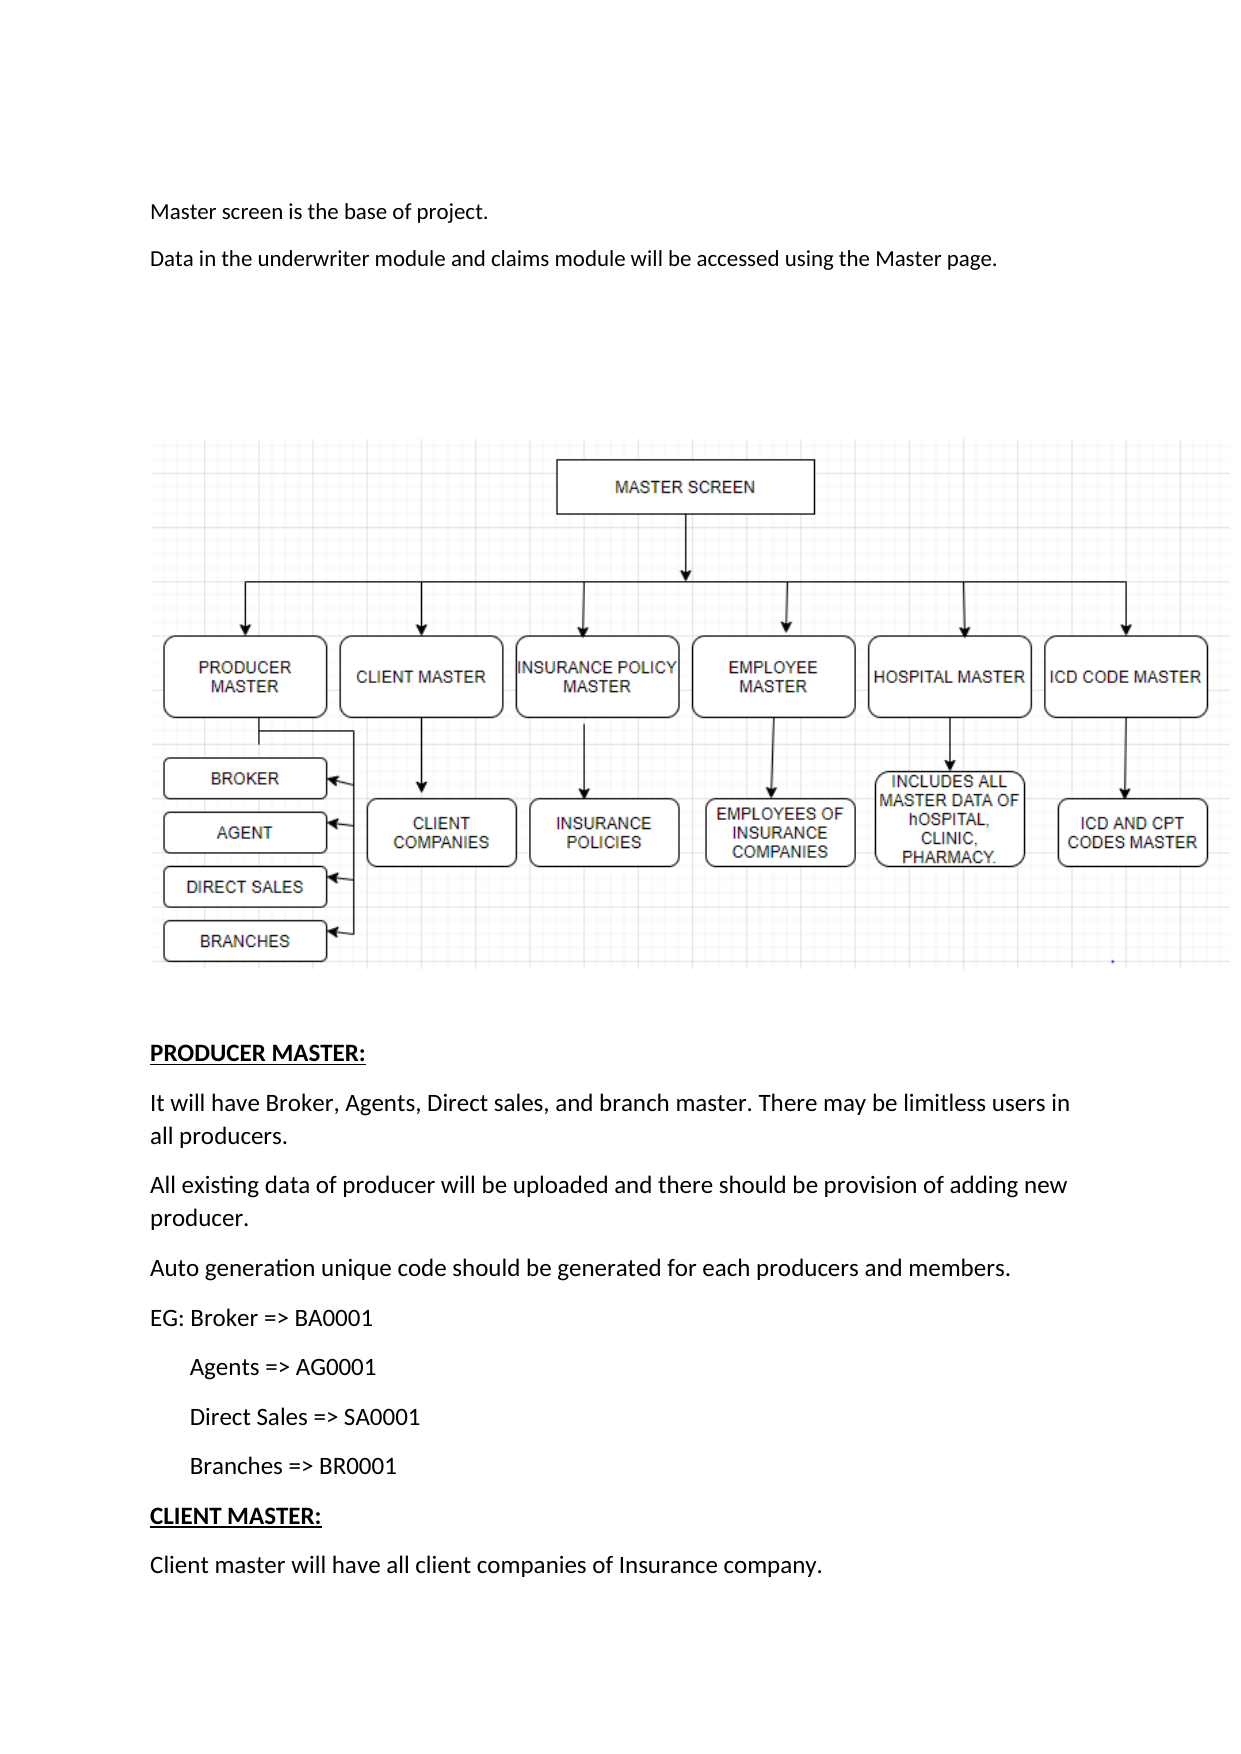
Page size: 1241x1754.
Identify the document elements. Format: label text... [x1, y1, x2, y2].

text CLIENT MASTER: [150, 1500, 1090, 1531]
text All existing data of producer will be uploaded and there should be provision of adding new producer. [150, 1169, 1090, 1233]
text Agents => AG0001 [150, 1351, 1090, 1382]
text Master screen is the base of project. [150, 197, 1090, 225]
text It will have Broker, Agents, Direct sales, and branch master. There may be limitless users in all producers. [150, 1087, 1090, 1151]
text Client master will have all client companies of Insurance company. [150, 1549, 1090, 1580]
text PRODUCER MASTER: [150, 1037, 1090, 1068]
text Auto generation unique code should be generated for each producers and members. [150, 1252, 1090, 1283]
text Branches => BR0001 [150, 1450, 1090, 1481]
picture [150, 439, 1230, 969]
text EG: Broker => BA0001 [150, 1302, 1090, 1332]
text Direct Sales => SA0001 [150, 1401, 1090, 1431]
text Data in the underwriter module and claims module will be accessed using the Master page. [150, 244, 1090, 272]
